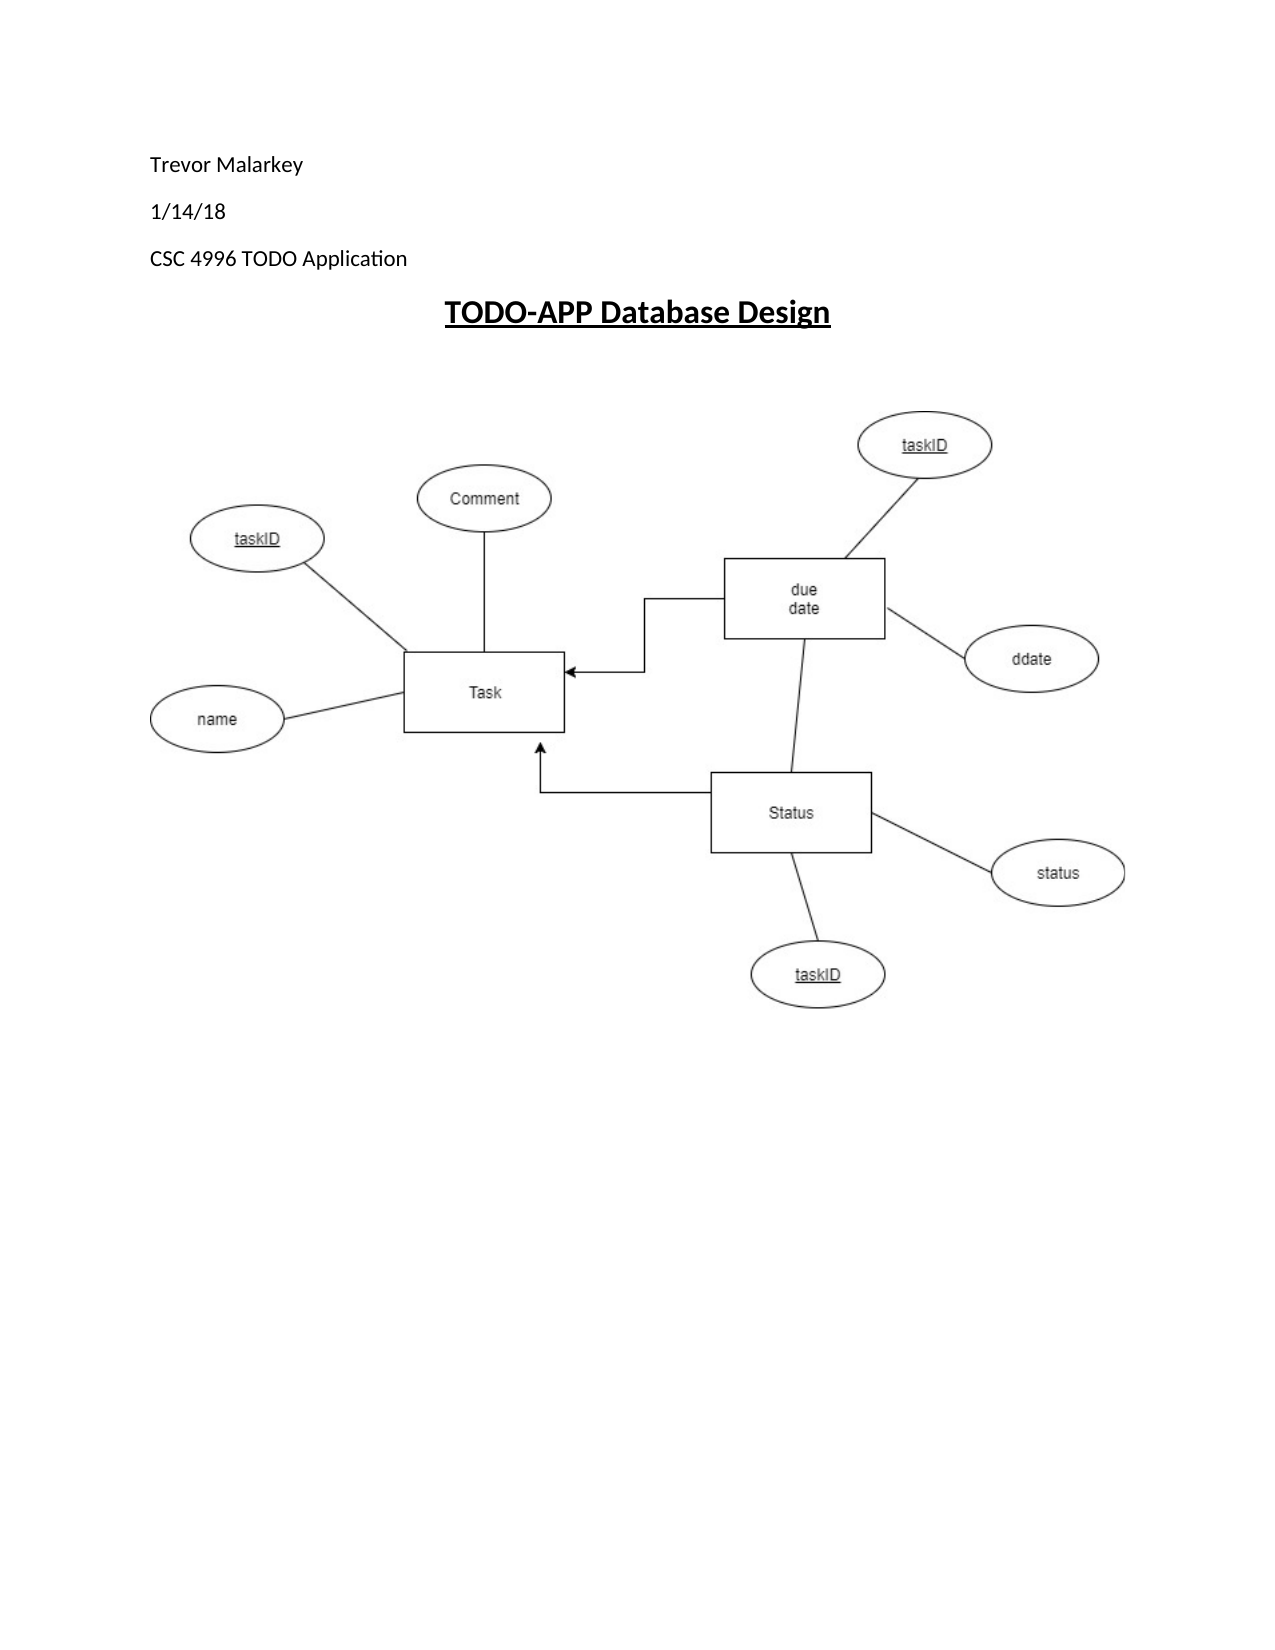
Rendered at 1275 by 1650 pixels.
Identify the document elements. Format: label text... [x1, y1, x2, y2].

text Trevor Malarkey [150, 150, 1125, 178]
picture [150, 411, 1125, 1010]
text TODO-APP Database Design [150, 291, 1125, 331]
text 1/14/18 [150, 197, 1125, 225]
text CSC 4996 TODO Application [150, 244, 1125, 272]
